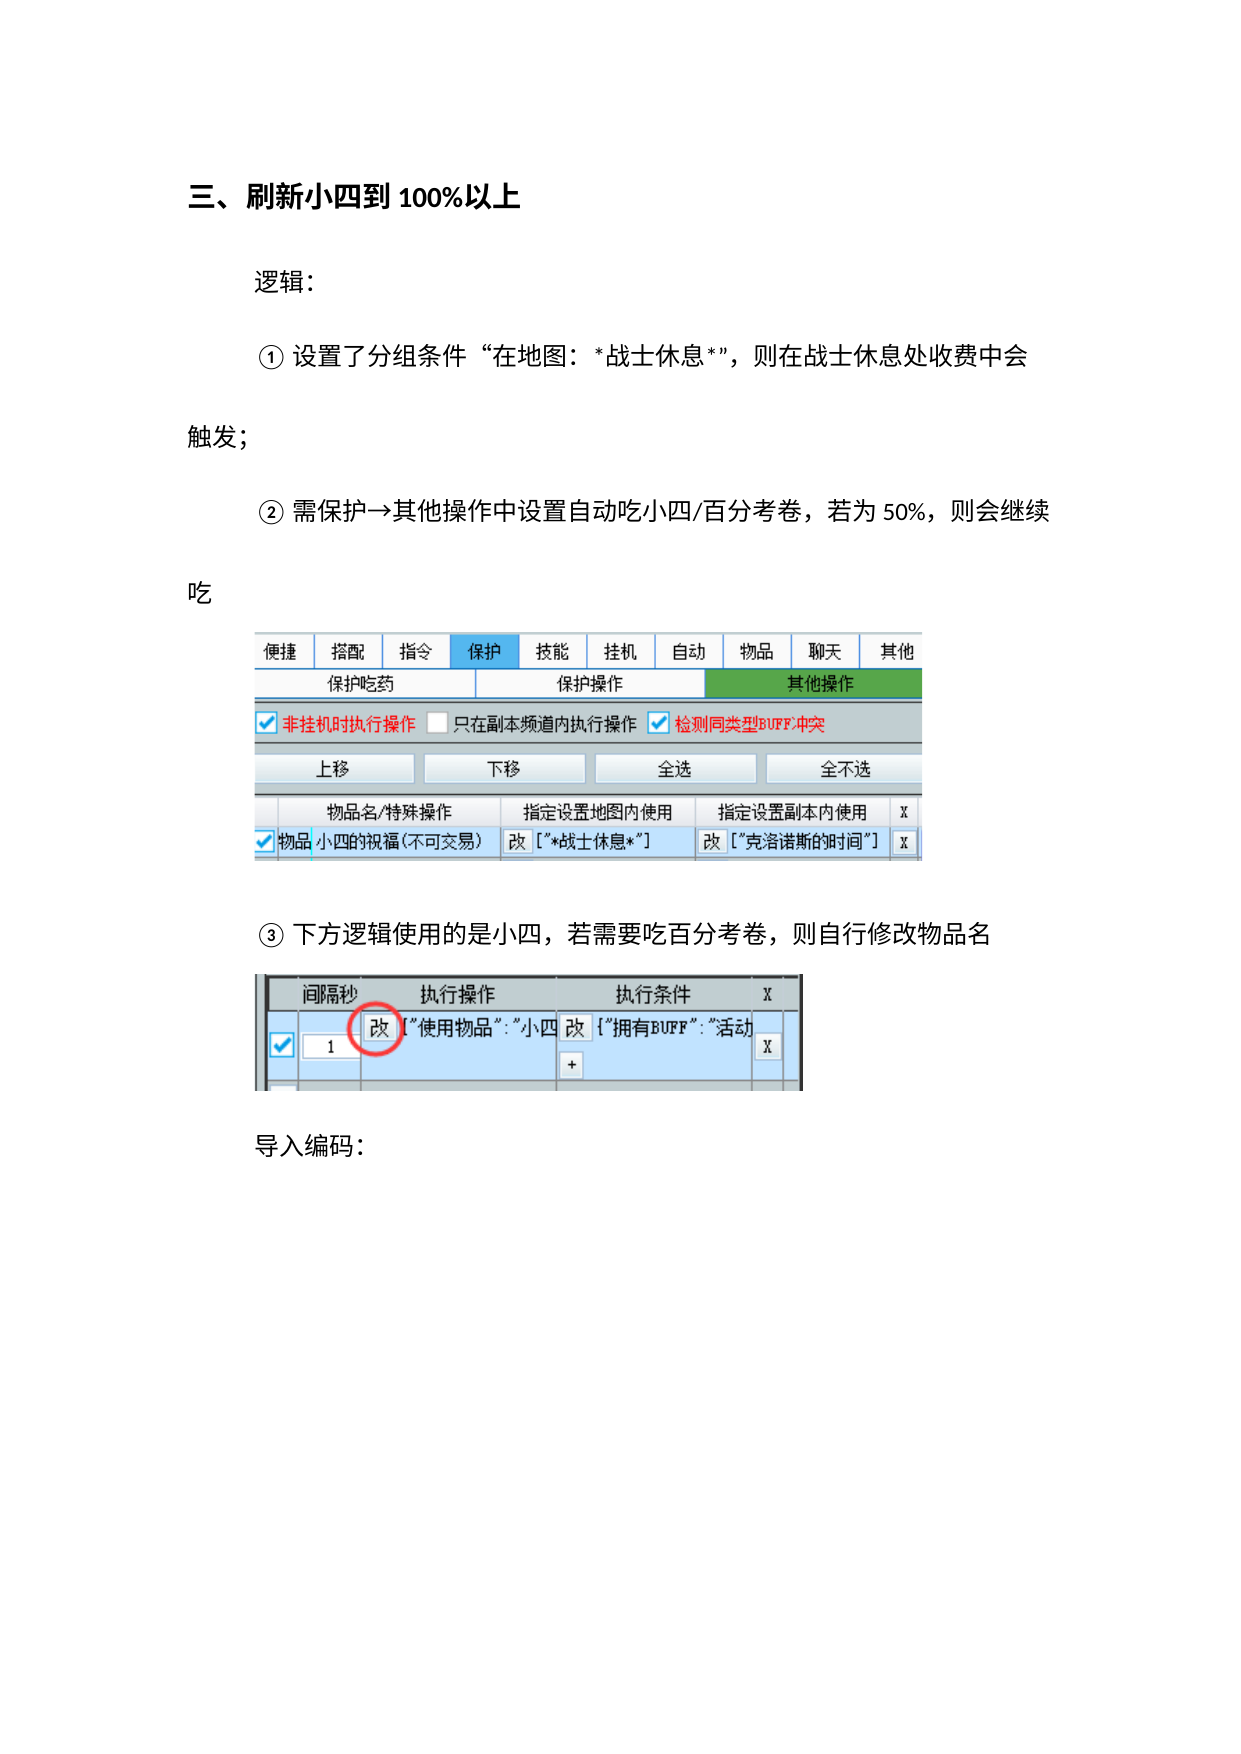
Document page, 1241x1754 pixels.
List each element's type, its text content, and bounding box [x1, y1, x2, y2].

text ②需保护→其他操作中设置自动吃小四/百分考卷，若为50%，则会继续吃 [187, 477, 1053, 624]
text 导入编码： [187, 1112, 1053, 1177]
text ①设置了分组条件“在地图：*战士休息*”，则在战士休息处收费中会触发； [187, 322, 1053, 468]
subtitle 刷新小四到100%以上 [187, 162, 1053, 227]
text 逻辑： [187, 248, 1053, 313]
text ③下方逻辑使用的是小四，若需要吃百分考卷，则自行修改物品名 [187, 900, 1053, 965]
picture [254, 974, 803, 1091]
picture [254, 632, 923, 861]
